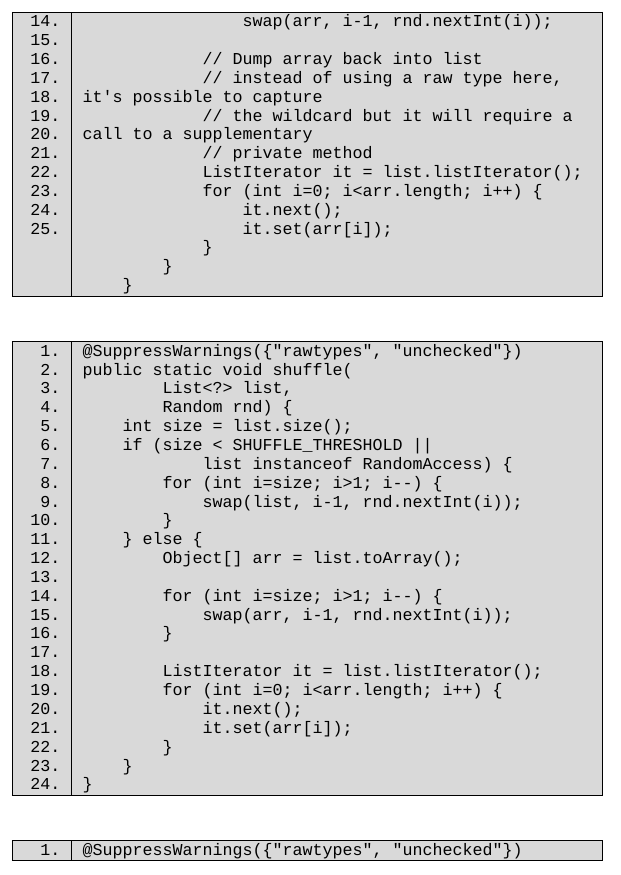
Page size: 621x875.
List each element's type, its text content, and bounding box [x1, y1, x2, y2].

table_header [72, 13, 602, 296]
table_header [72, 841, 602, 860]
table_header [13, 13, 71, 296]
table_header @SuppressWarnings({"rawtypes", "unchecked"}) public static void shuffle( List<?> list, Random rnd) { int size = list.size(); if (size < SHUFFLE_THRESHOLD || list instanceof RandomAccess) { for (int i=size; i>1; i--) { swap(list, i-1, rnd.nextInt(i)); } } else { Object[] arr = list.toArray(); for (int i=size; i>1; i--) { swap(arr, i-1, rnd.nextInt(i)); } ListIterator it = list.listIterator(); for (int i=0; i<arr.length; i++) { it.next(); it.set(arr[i]); } } } [72, 342, 602, 795]
table_header 1. 2. 3. 4. 5. 6. 7. 8. 9. 10. 11. 12. 13. 14. 15. 16. 17. 18. 19. 20. 21. 22. 23. 24. [13, 342, 71, 795]
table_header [13, 841, 71, 860]
